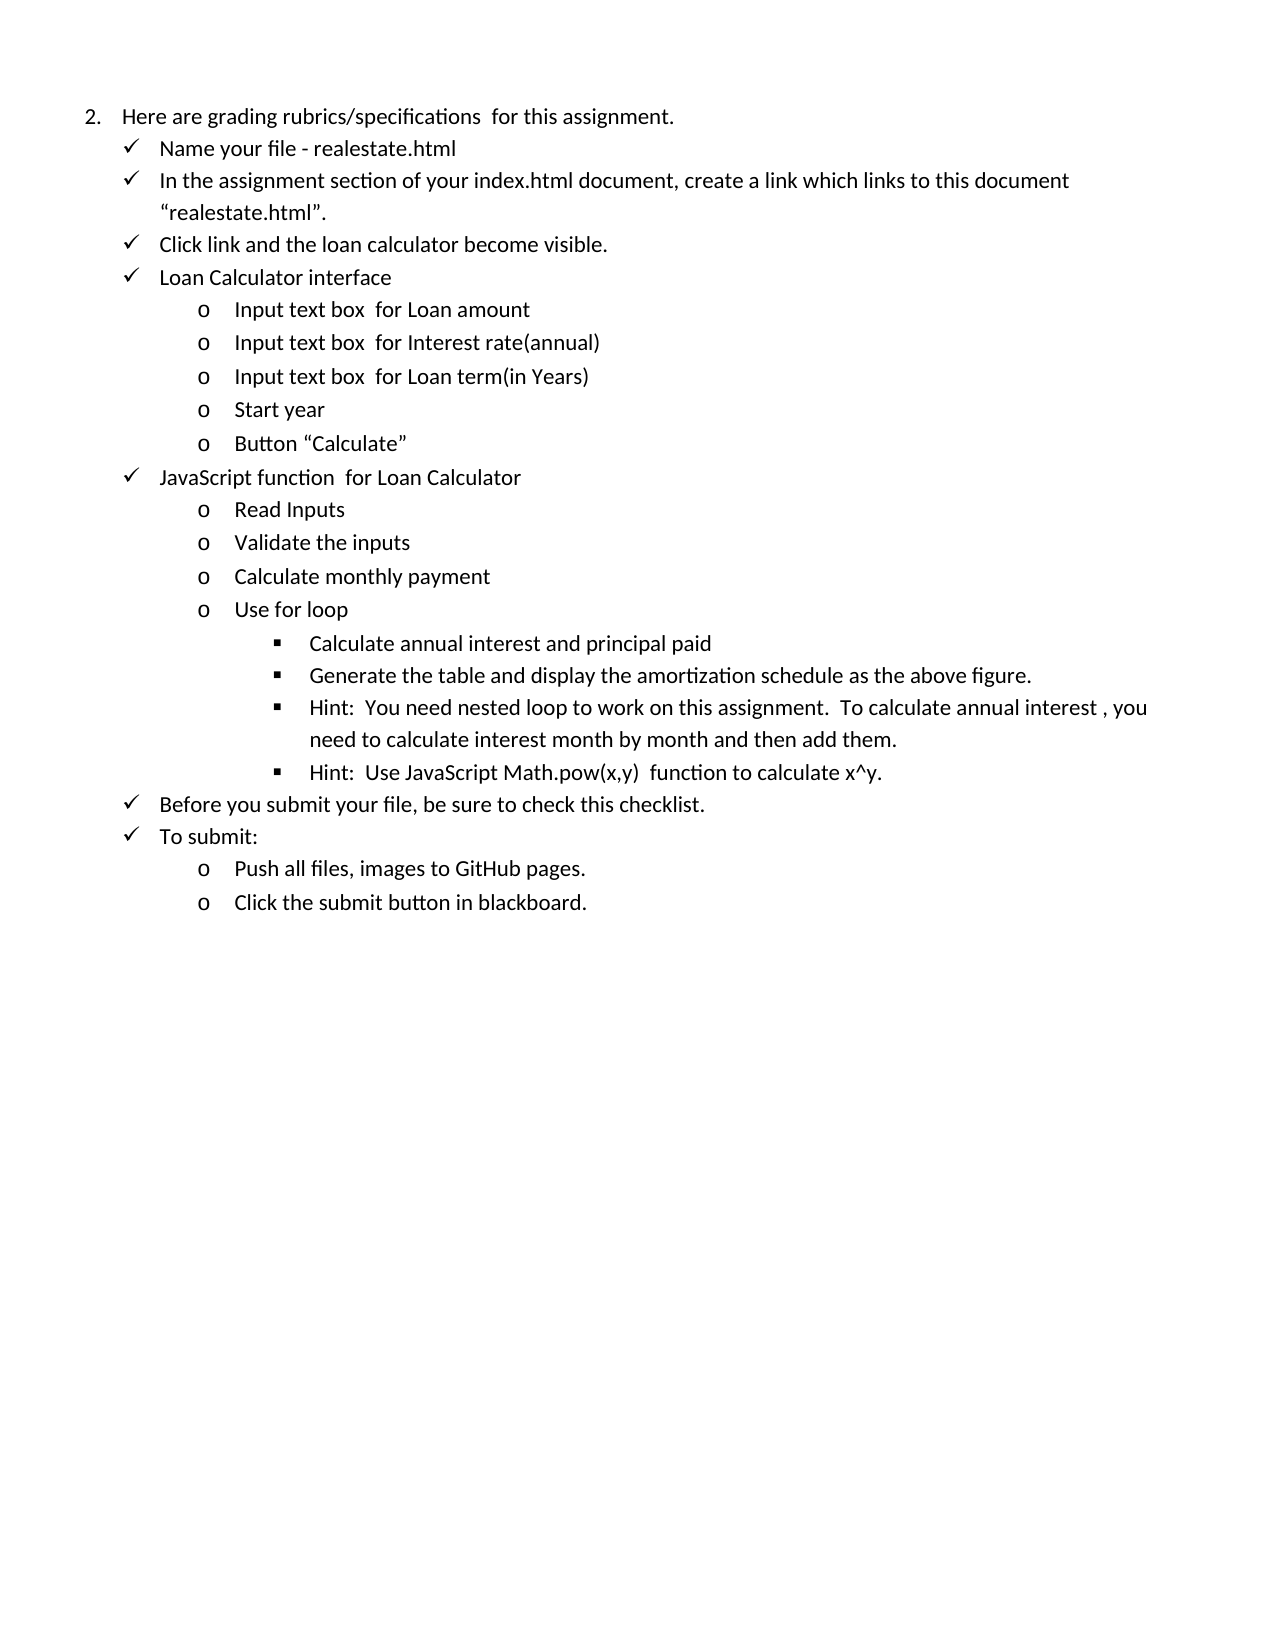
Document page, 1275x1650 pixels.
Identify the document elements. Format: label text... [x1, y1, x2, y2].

list Here are grading rubrics/specifications for this assignment. [84, 102, 1200, 130]
list Before you submit your file, be sure to check this checklist. [122, 790, 1200, 818]
list Hint: Use JavaScript Math.pow(x,y) function to calculate x^y. [272, 758, 1200, 786]
list To submit: [122, 822, 1200, 850]
list Calculate monthly payment [197, 562, 1200, 591]
list Click link and the loan calculator become visible. [122, 231, 1200, 259]
list Name your file - realestate.html [122, 134, 1200, 162]
list Input text box for Interest rate(annual) [197, 328, 1200, 358]
list Validate the inputs [197, 528, 1200, 558]
list Generate the table and display the amortization schedule as the above figure. [272, 661, 1200, 689]
list Use for loop [197, 596, 1200, 625]
list Read Inputs [197, 495, 1200, 524]
list Input text box for Loan term(in Years) [197, 362, 1200, 391]
list Click the submit button in blackboard. [197, 888, 1200, 917]
list JavaScript function for Loan Calculator [122, 463, 1200, 491]
list Start year [197, 396, 1200, 425]
list Loan Calculator interface [122, 263, 1200, 291]
list Input text box for Loan amount [197, 295, 1200, 324]
list Button “Calculate” [197, 429, 1200, 458]
list Push all files, images to GitHub pages. [197, 854, 1200, 883]
list In the assignment section of your index.html document, create a link which links to this document “realestate.html”. [122, 166, 1200, 226]
list Hint: You need nested loop to work on this assignment. To calculate annual interest , you need to calculate interest month by month and then add them. [272, 693, 1200, 754]
list Calculate annual interest and principal paid [272, 629, 1200, 657]
